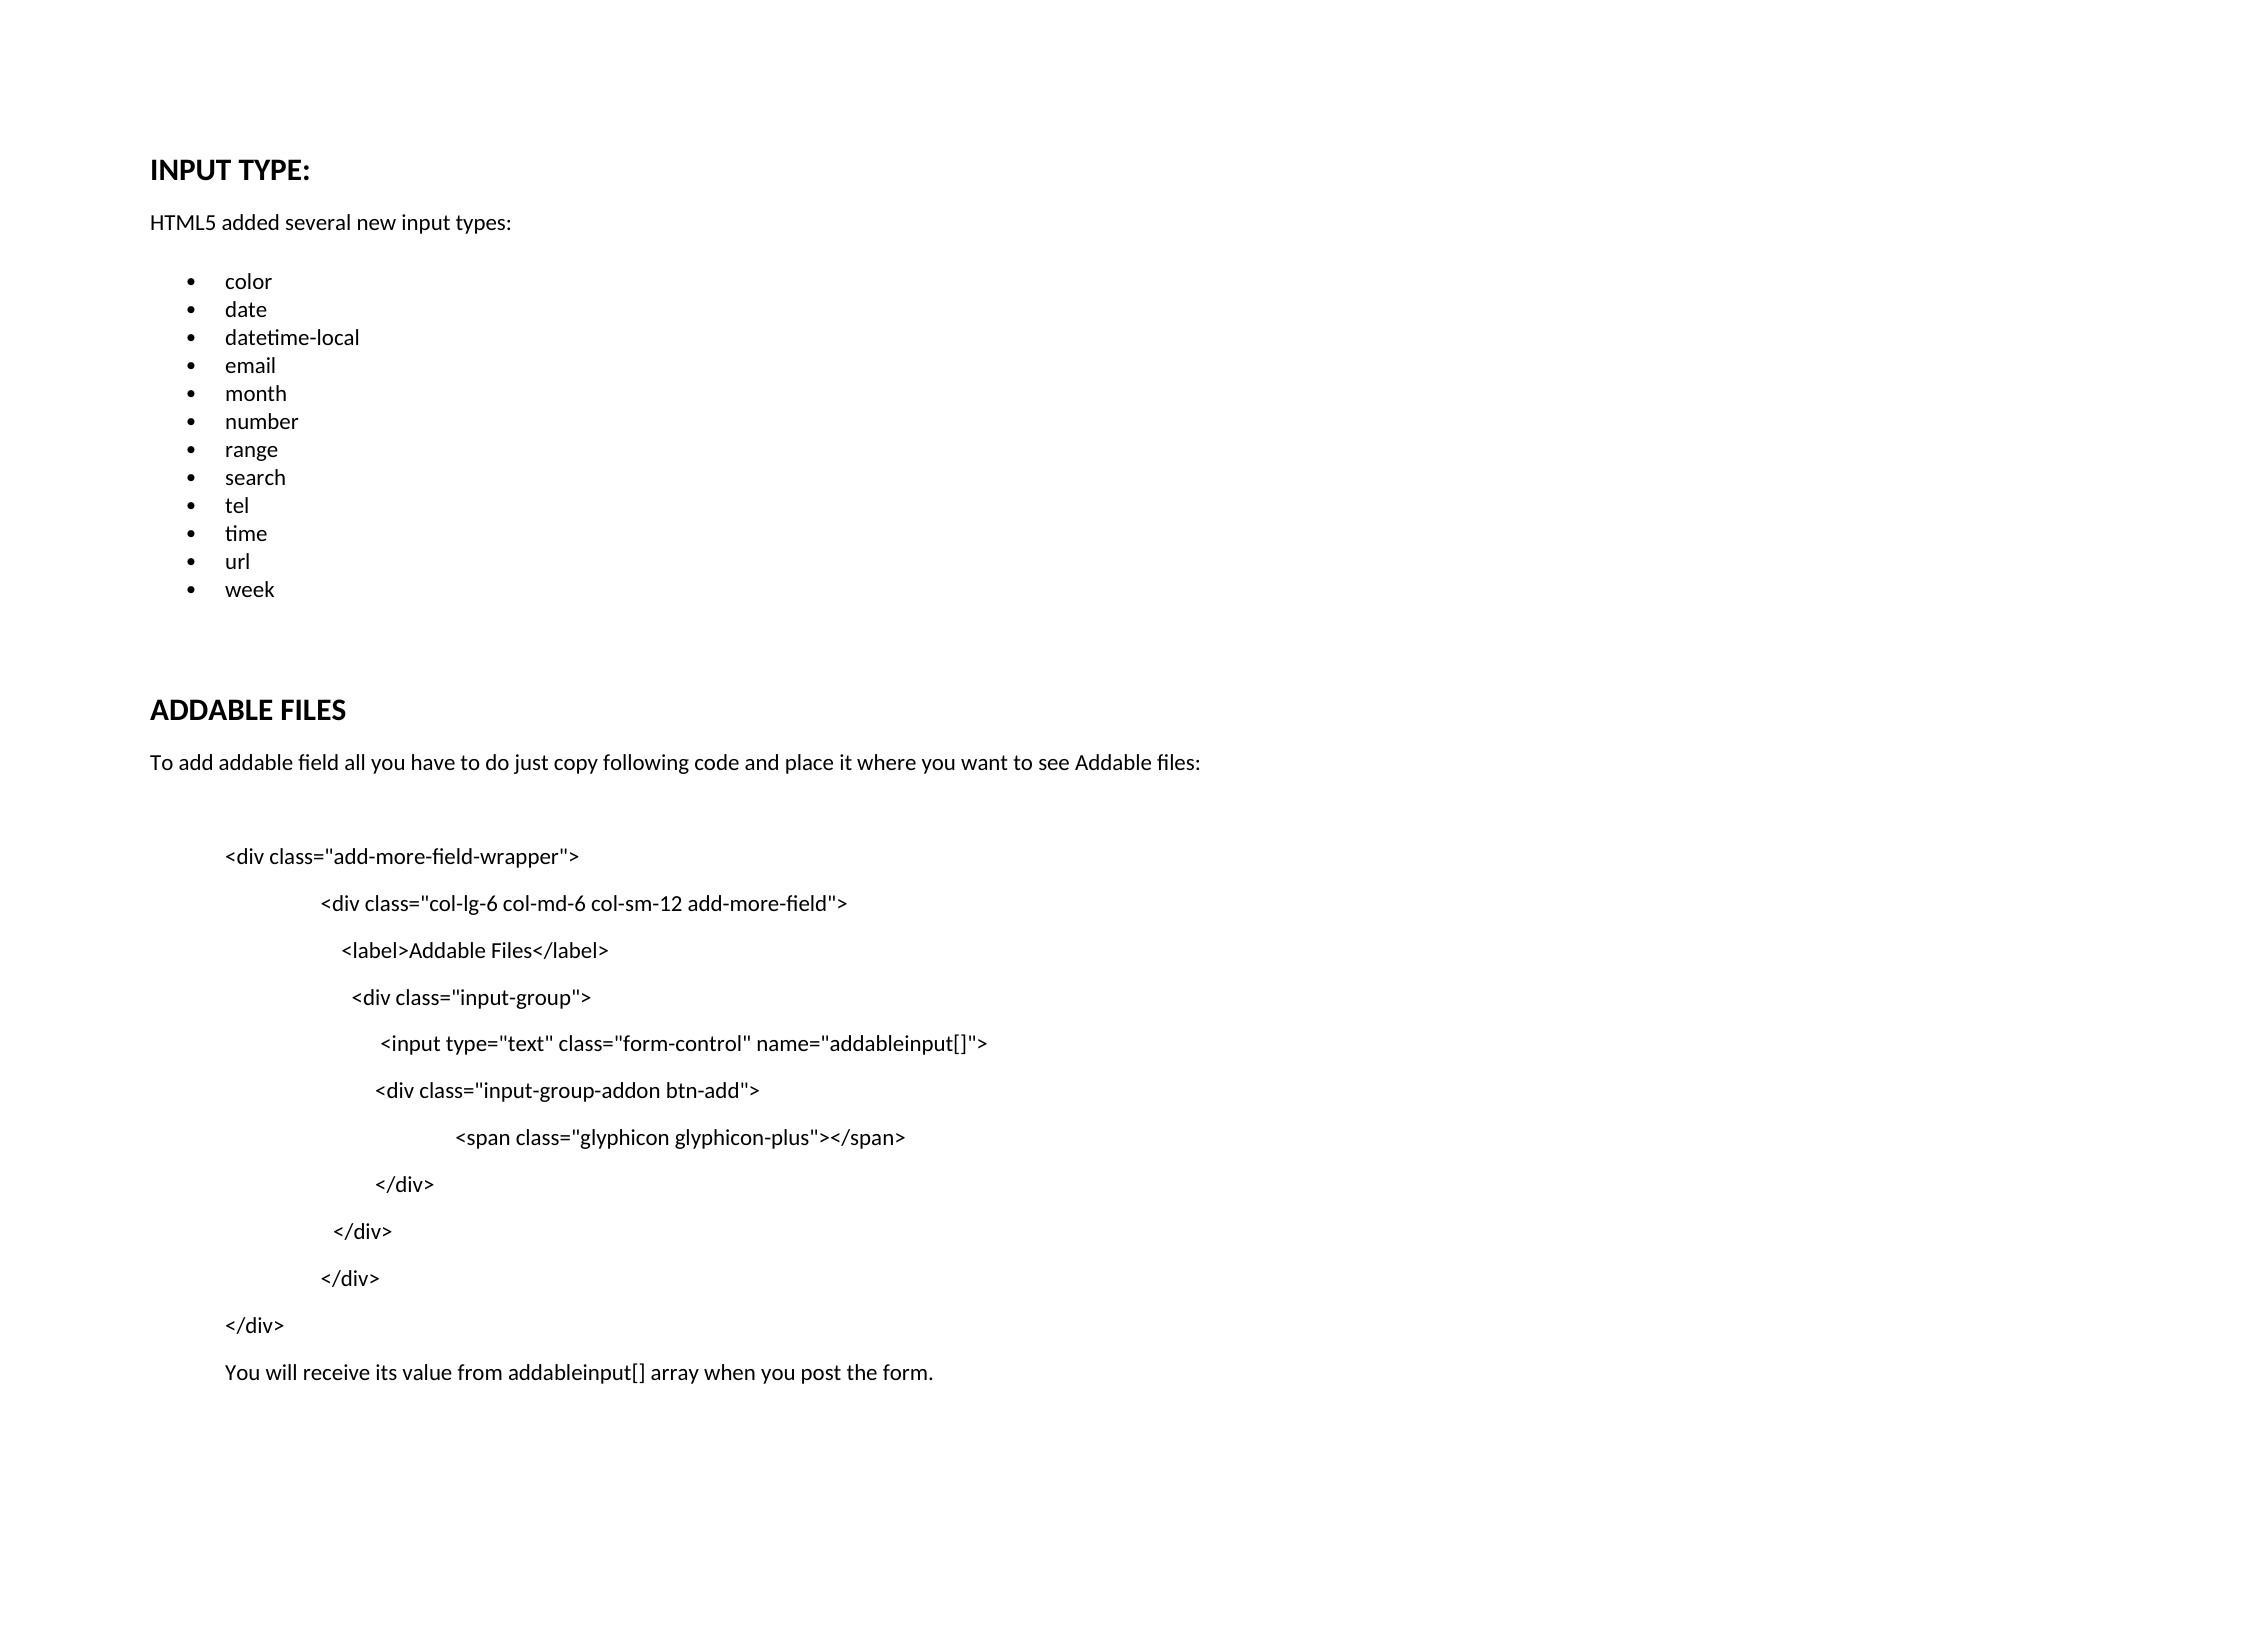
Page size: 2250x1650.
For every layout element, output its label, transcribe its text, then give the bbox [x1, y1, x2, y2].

text <label>Addable Files</label> [225, 936, 2100, 964]
list date [187, 295, 2100, 323]
list tel [187, 491, 2100, 519]
list url [187, 547, 2100, 575]
list time [187, 519, 2100, 547]
text <span class="glyphicon glyphicon-plus"></span> [225, 1123, 2100, 1151]
text </div> [225, 1217, 2100, 1245]
text <div class="input-group"> [225, 983, 2100, 1011]
list search [187, 463, 2100, 491]
text You will receive its value from addableinput[] array when you post the form. [150, 1358, 2100, 1386]
list number [187, 407, 2100, 435]
text INPUT TYPE: [150, 150, 2100, 188]
list range [187, 435, 2100, 463]
text <div class="input-group-addon btn-add"> [225, 1076, 2100, 1104]
text ADDABLE FILES [150, 690, 2100, 728]
list datetime-local [187, 323, 2100, 351]
list month [187, 379, 2100, 407]
text <input type="text" class="form-control" name="addableinput[]"> [225, 1029, 2100, 1057]
text </div> [225, 1264, 2100, 1292]
text To add addable field all you have to do just copy following code and place it where you want to see Addable files: [150, 748, 2100, 776]
text </div> [225, 1311, 2100, 1339]
list week [187, 575, 2100, 603]
list email [187, 351, 2100, 379]
text <div class="add-more-field-wrapper"> [225, 842, 2100, 870]
text <div class="col-lg-6 col-md-6 col-sm-12 add-more-field"> [225, 889, 2100, 917]
text HTML5 added several new input types: [150, 208, 2100, 236]
list color [187, 267, 2100, 295]
text </div> [225, 1170, 2100, 1198]
